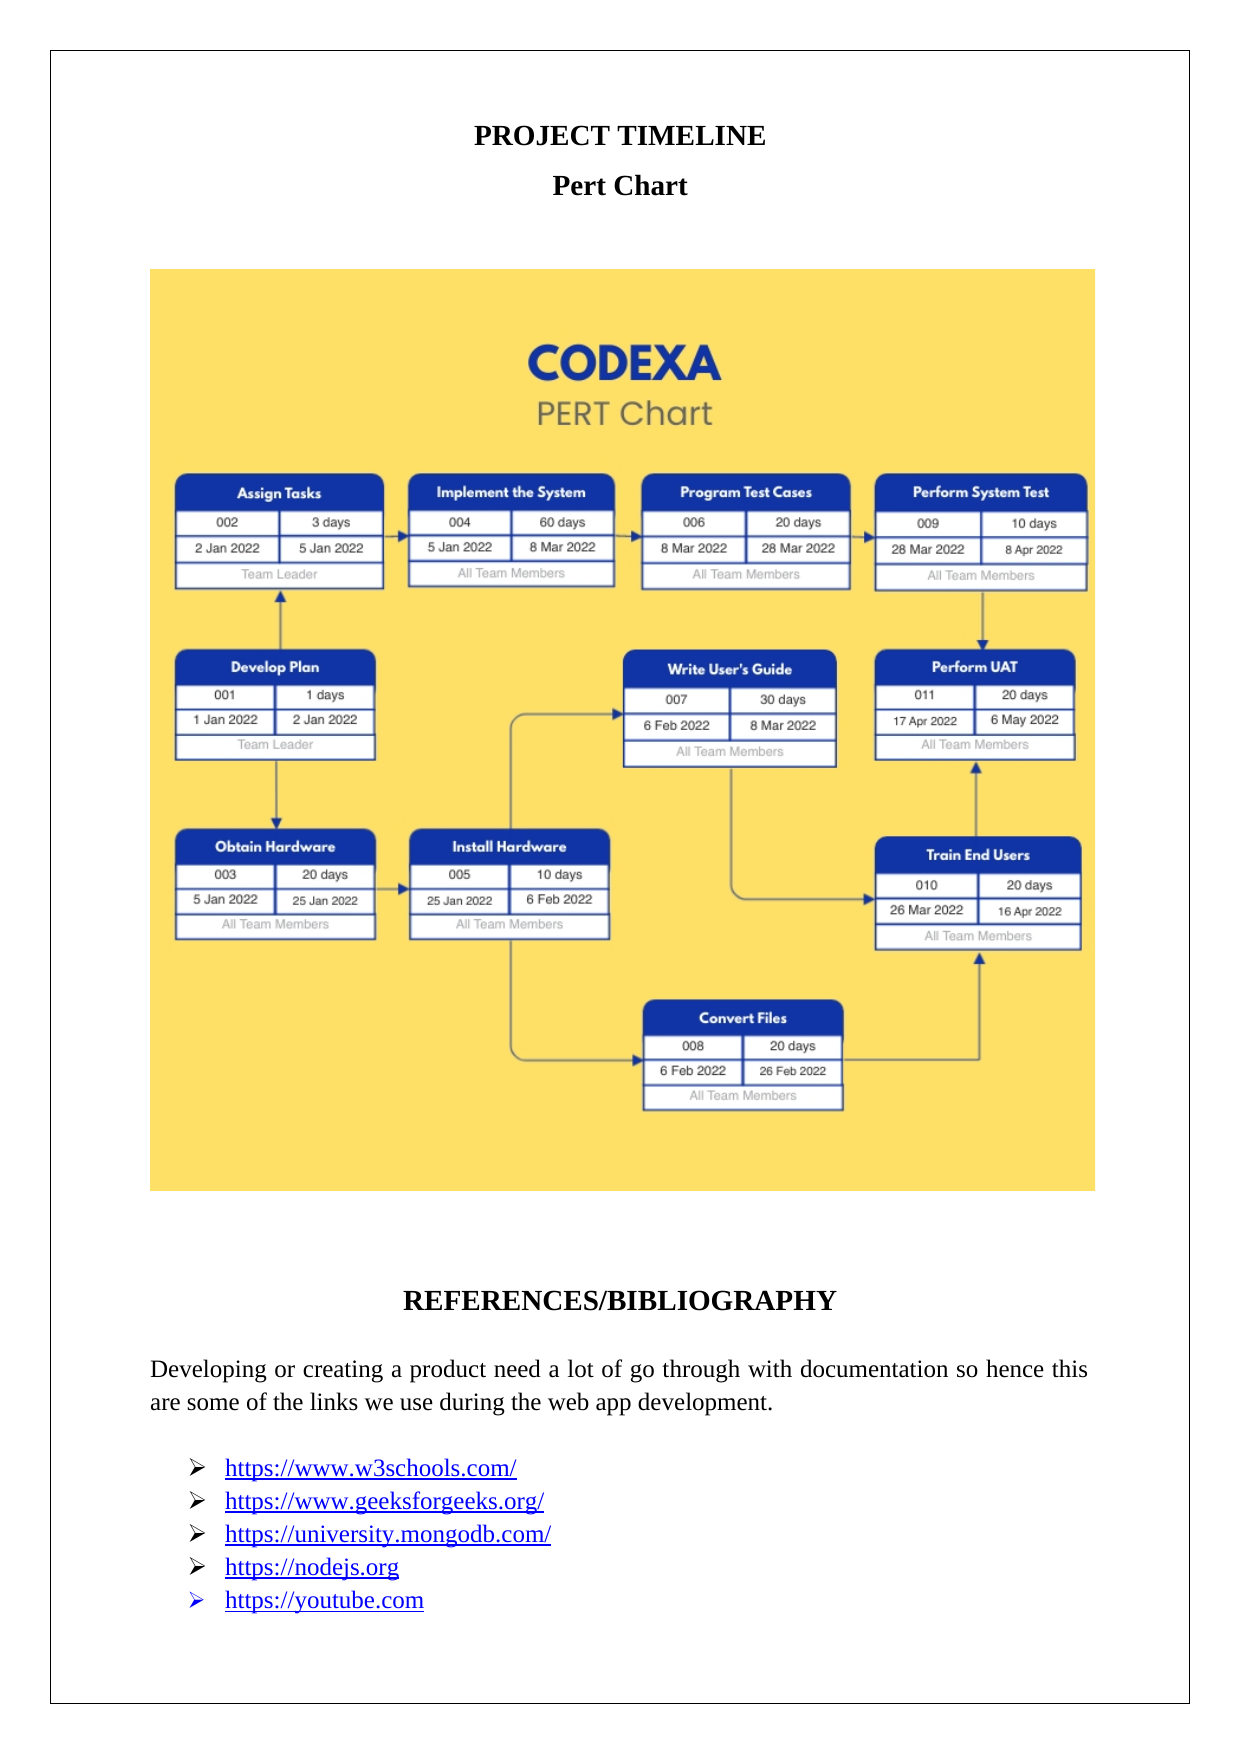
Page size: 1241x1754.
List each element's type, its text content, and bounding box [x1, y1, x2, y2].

list https://youtube.com [187, 1586, 1090, 1614]
list https://www.w3schools.com/ [187, 1453, 1090, 1482]
list https://university.mongodb.com/ [187, 1519, 1090, 1548]
text PROJECT TIMELINE [150, 118, 1090, 152]
list https://nodejs.org [187, 1552, 1090, 1581]
list https://www.geeksforgeeks.org/ [187, 1486, 1090, 1515]
picture [150, 269, 1096, 1191]
text REFERENCES/BIBLIOGRAPHY [150, 1283, 1090, 1316]
text Developing or creating a product need a lot of go through with documentation so hence this are some of the links we use during the web app development. [150, 1354, 1090, 1416]
text Pert Chart [150, 168, 1090, 202]
